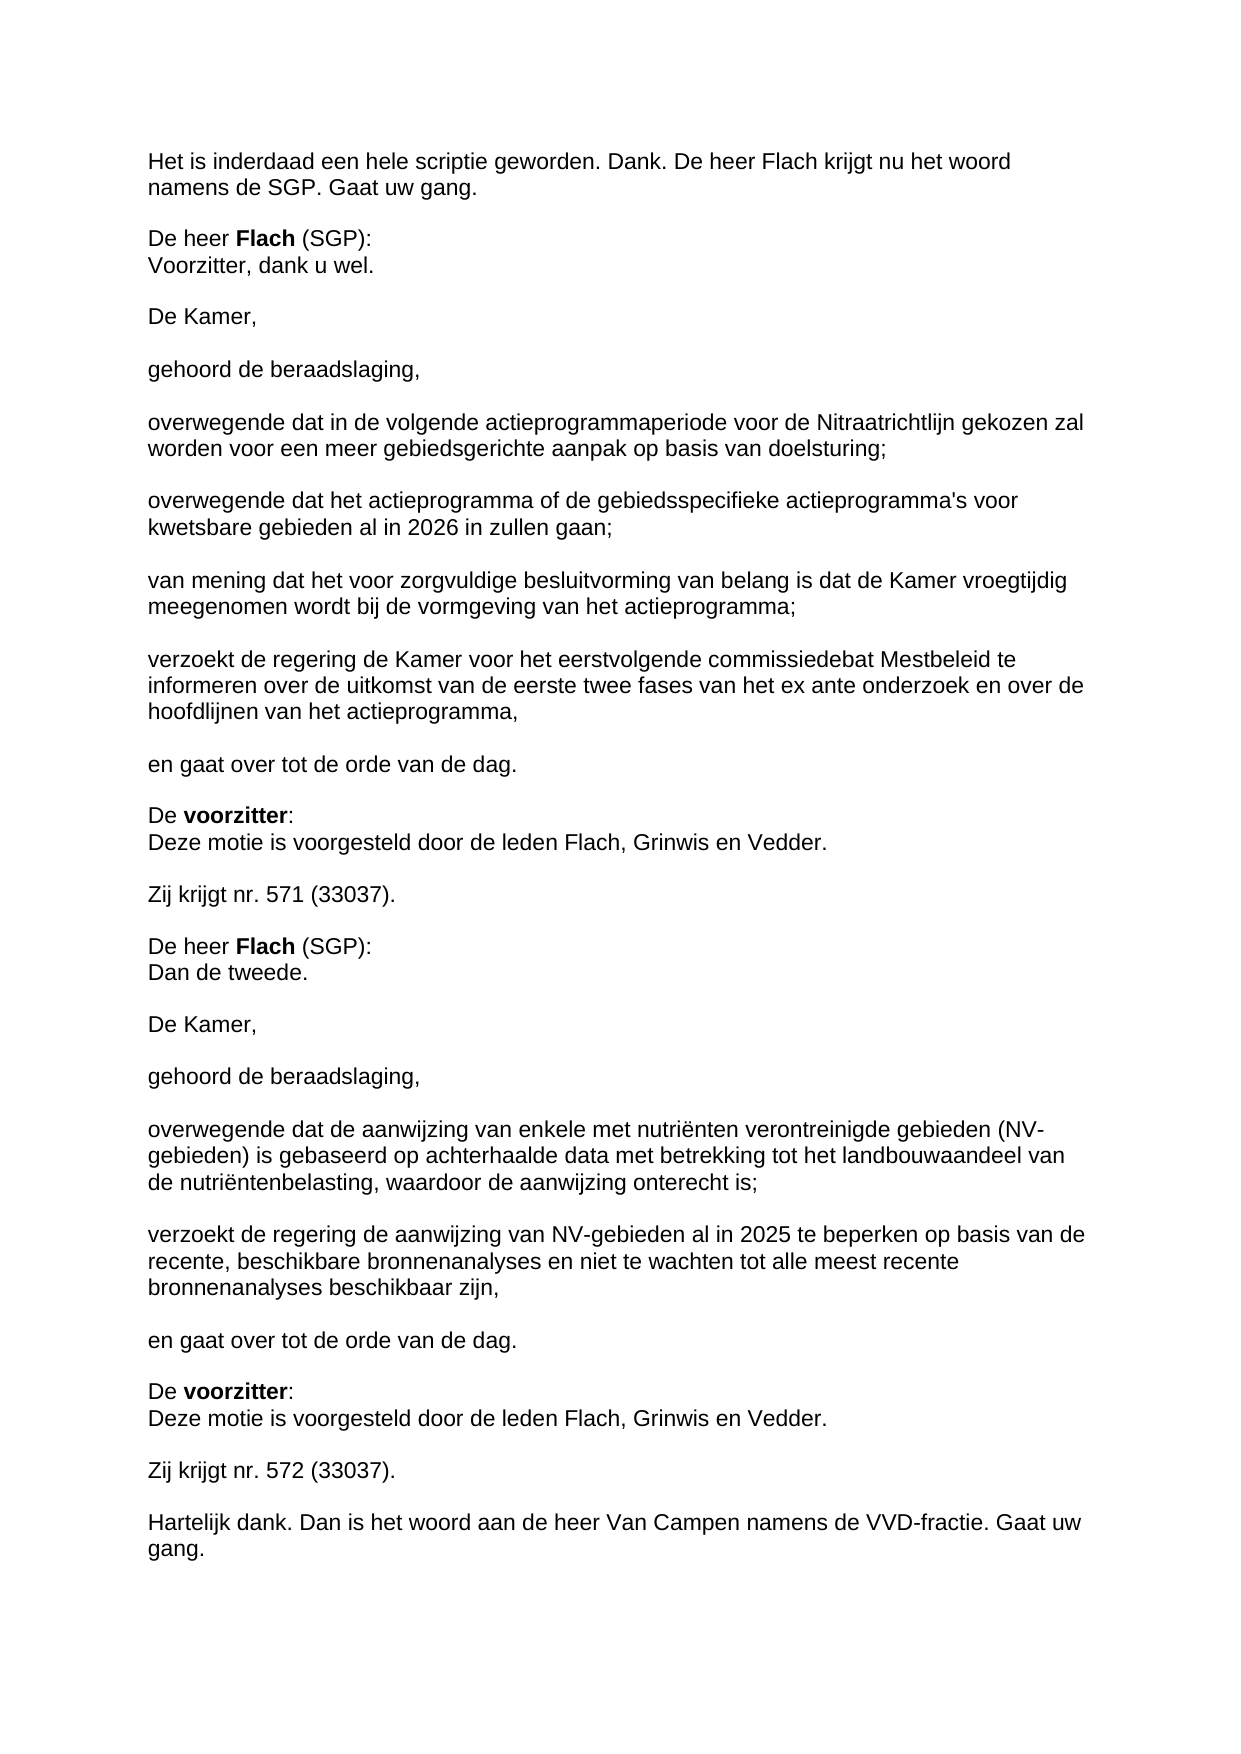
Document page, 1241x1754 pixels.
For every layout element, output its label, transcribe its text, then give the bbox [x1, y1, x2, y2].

text De heer Flach (SGP): Dan de tweede. [148, 933, 1093, 986]
text De heer Flach (SGP): Voorzitter, dank u wel. [148, 225, 1093, 278]
text De Kamer, gehoord de beraadslaging, overwegende dat in de volgende actieprogrammaperiode voor de Nitraatrichtlijn gekozen zal worden voor een meer gebiedsgerichte aanpak op basis van doelsturing; overwegende dat het actieprogramma of de gebiedsspecifieke actieprogramma's voor kwetsbare gebieden al in 2026 in zullen gaan; van mening dat het voor zorgvuldige besluitvorming van belang is dat de Kamer vroegtijdig meegenomen wordt bij de vormgeving van het actieprogramma; verzoekt de regering de Kamer voor het eerstvolgende commissiedebat Mestbeleid te informeren over de uitkomst van de eerste twee fases van het ex ante onderzoek en over de hoofdlijnen van het actieprogramma, en gaat over tot de orde van de dag. [148, 303, 1093, 777]
text Hartelijk dank. Dan is het woord aan de heer Van Campen namens de VVD-fractie. Gaat uw gang. [148, 1508, 1093, 1561]
text Het is inderdaad een hele scriptie geworden. Dank. De heer Flach krijgt nu het woord namens de SGP. Gaat uw gang. [148, 148, 1093, 200]
text De voorzitter: Deze motie is voorgesteld door de leden Flach, Grinwis en Vedder. Zij krijgt nr. 572 (33037). [148, 1378, 1093, 1483]
text De voorzitter: Deze motie is voorgesteld door de leden Flach, Grinwis en Vedder. Zij krijgt nr. 571 (33037). [148, 802, 1093, 908]
text De Kamer, gehoord de beraadslaging, overwegende dat de aanwijzing van enkele met nutriënten verontreinigde gebieden (NV-gebieden) is gebaseerd op achterhaalde data met betrekking tot het landbouwaandeel van de nutriëntenbelasting, waardoor de aanwijzing onterecht is; verzoekt de regering de aanwijzing van NV-gebieden al in 2025 te beperken op basis van de recente, beschikbare bronnenanalyses en niet te wachten tot alle meest recente bronnenanalyses beschikbaar zijn, en gaat over tot de orde van de dag. [148, 1011, 1093, 1353]
